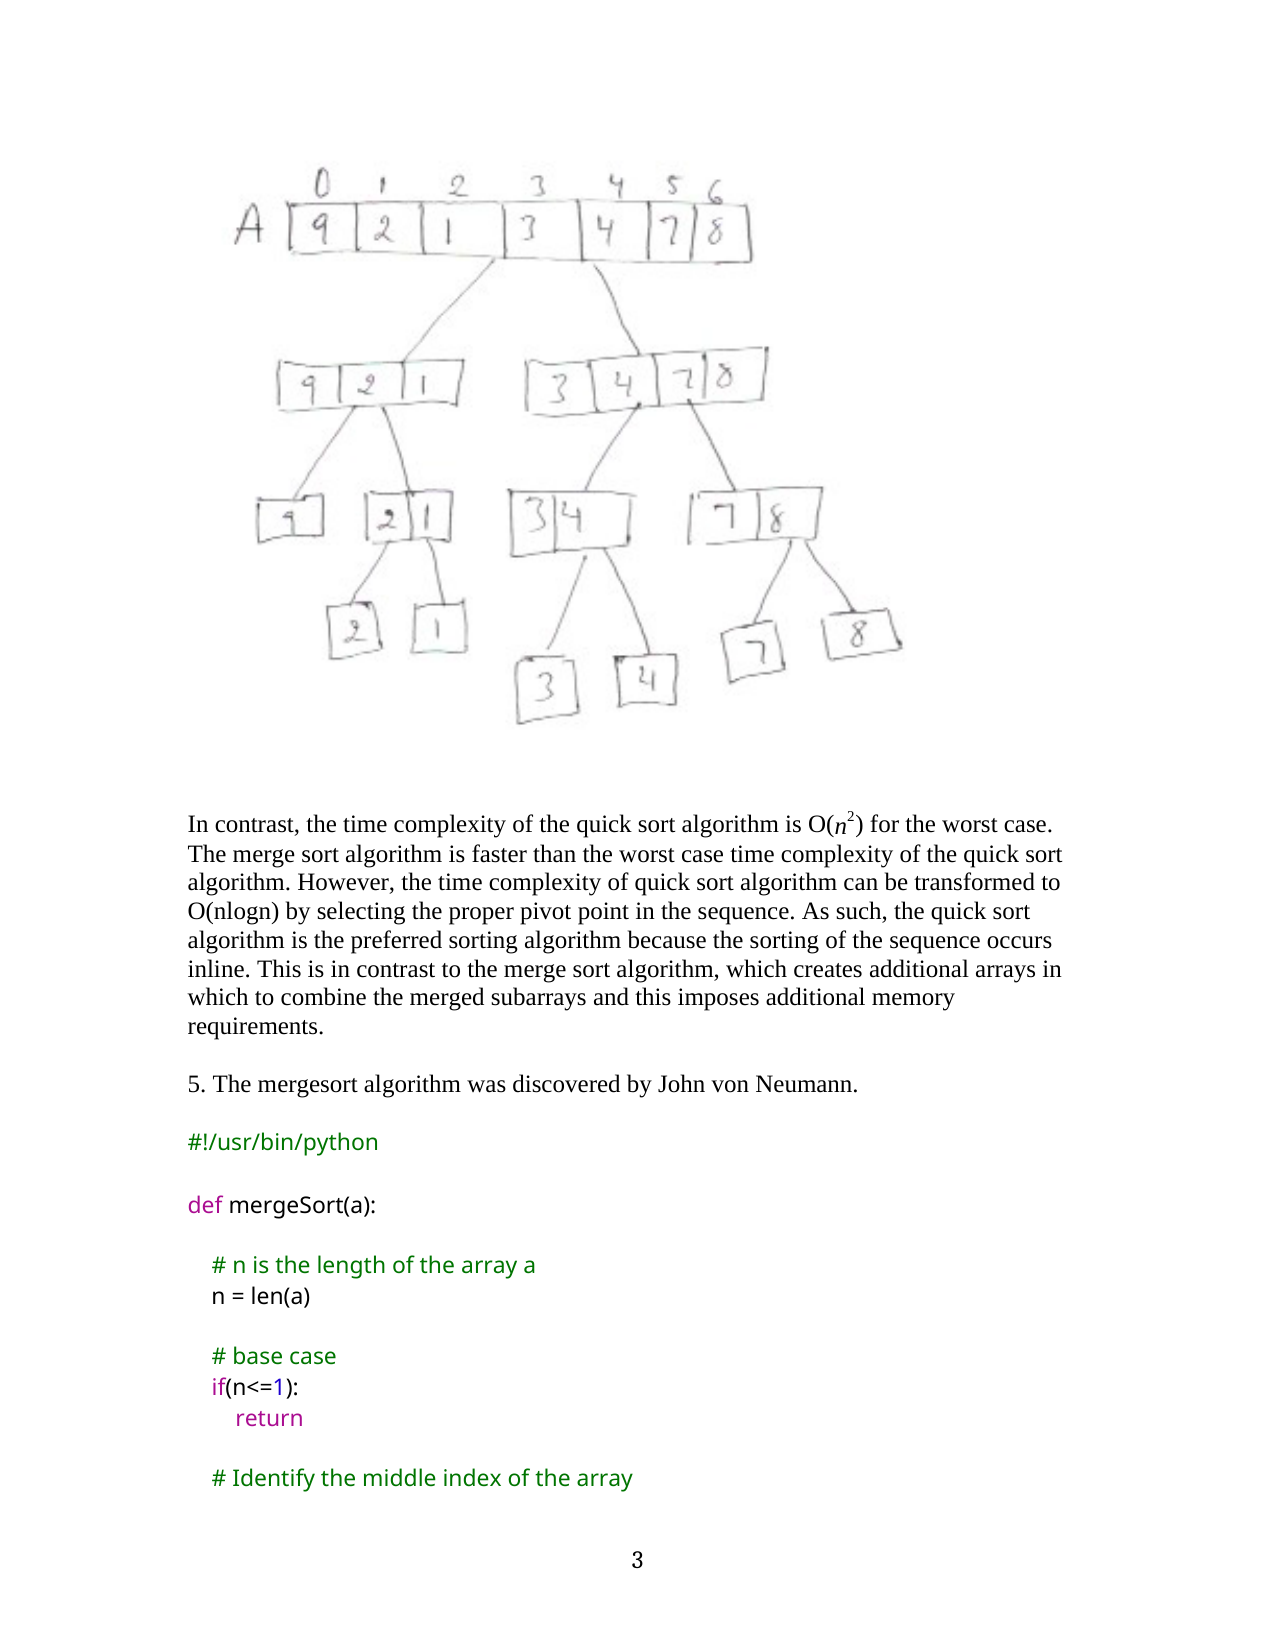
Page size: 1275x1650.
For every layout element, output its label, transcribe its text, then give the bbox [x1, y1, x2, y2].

picture [187, 150, 980, 750]
text def mergeSort(a): [187, 1189, 1087, 1220]
text The merge sort algorithm is faster than the worst case time complexity of the quick sort algorithm. However, the time complexity of quick sort algorithm can be transformed to O(nlogn) by selecting the proper pivot point in the sequence. As such, the quick sort algorithm is the preferred sorting algorithm because the sorting of the sequence occurs inline. This is in contrast to the merge sort algorithm, which creates additional arrays in which to combine the merged subarrays and this imposes additional memory requirements. [187, 839, 1087, 1040]
text In contrast, the time complexity of the quick sort algorithm is O() for the worst case. [187, 807, 1087, 839]
text # base case [187, 1340, 1087, 1371]
text return [187, 1402, 1087, 1434]
text # n is the length of the array a [187, 1249, 1087, 1280]
text if(n<=1): [187, 1371, 1087, 1402]
text # Identify the middle index of the array [187, 1462, 1087, 1494]
text #!/usr/bin/python [187, 1126, 1087, 1157]
text 5. The mergesort algorithm was discovered by John von Neumann. [187, 1069, 1087, 1097]
text n = len(a) [187, 1280, 1087, 1311]
